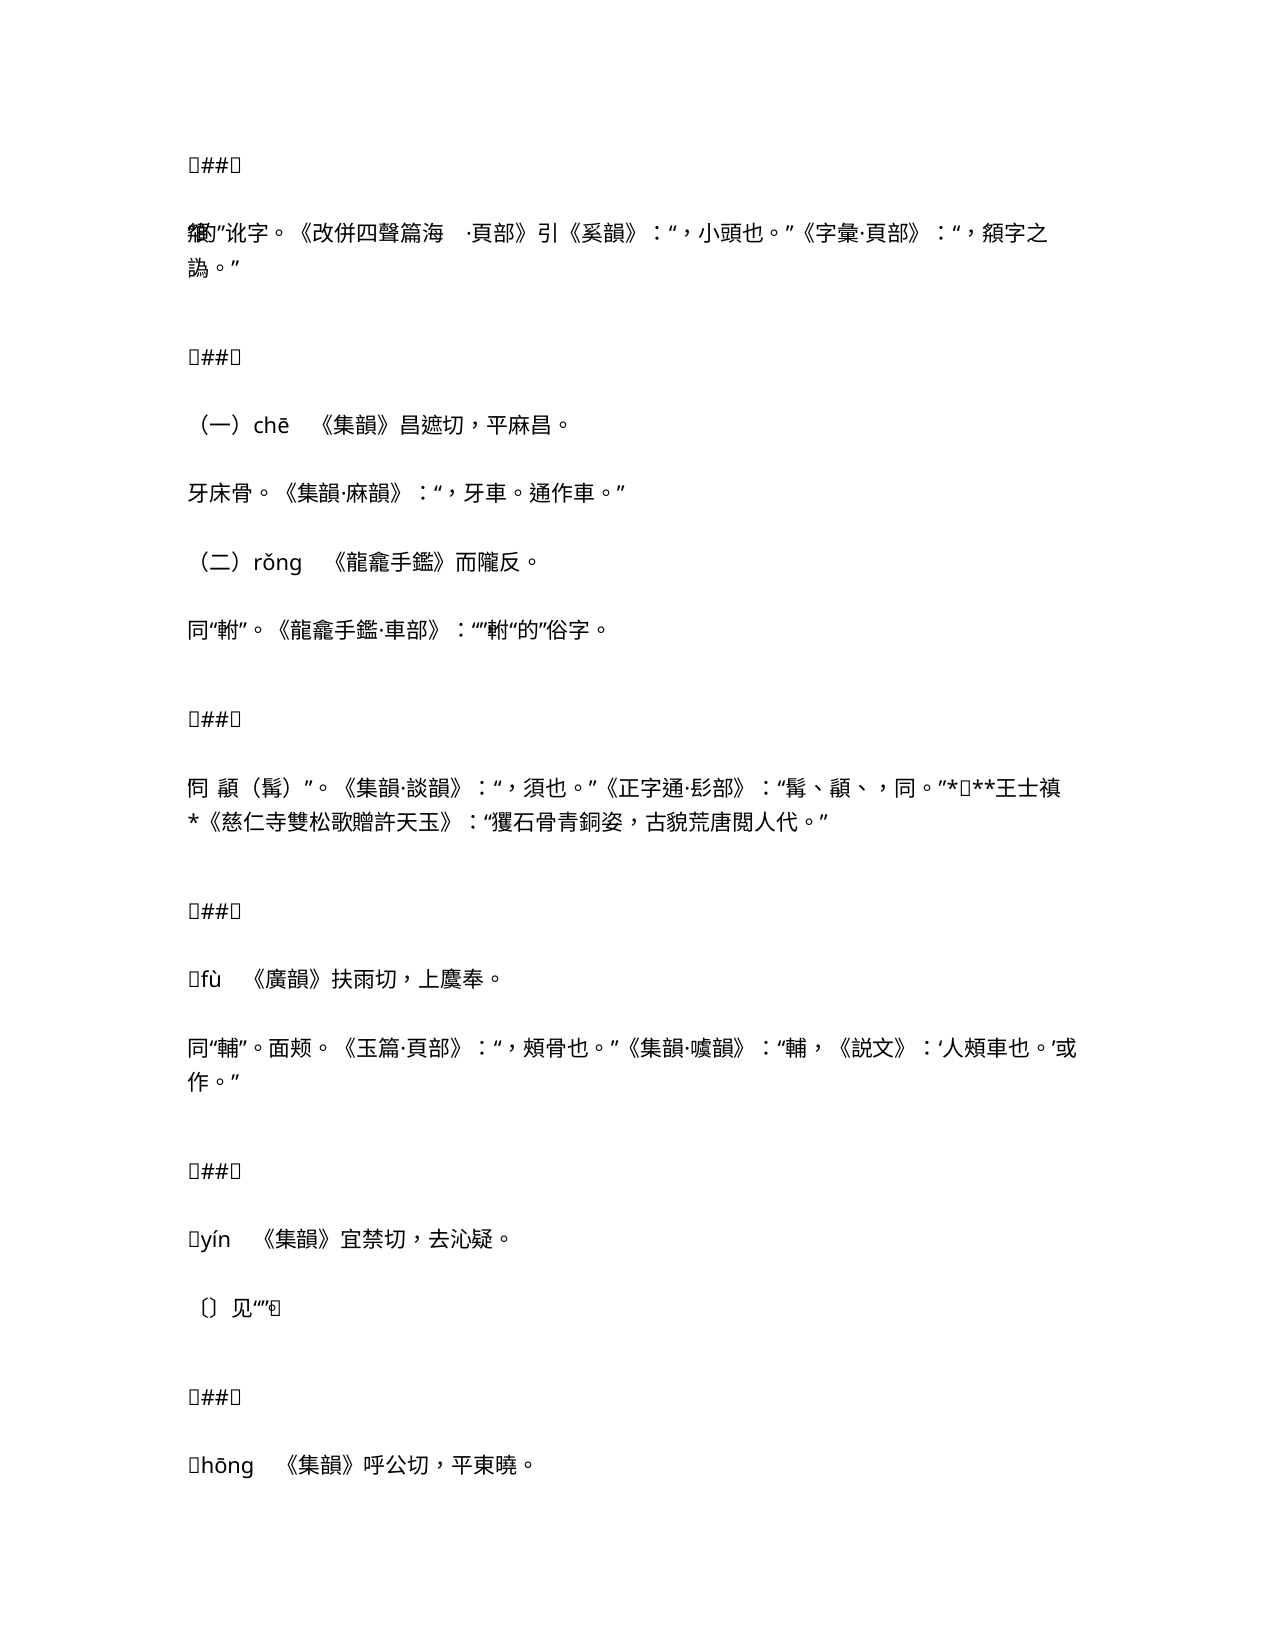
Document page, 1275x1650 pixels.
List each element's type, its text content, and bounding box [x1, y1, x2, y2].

text 𩒺##𩒺 𩒺fù 《廣韻》扶雨切，上麌奉。 同“輔”。面颊。《玉篇·頁部》：“𩒺，頰骨也。”《集韻·噳韻》：“輔，《説文》：‘人頰車也。’或作𩒺。” [187, 896, 1087, 1131]
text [187, 1382, 1087, 1480]
text 𩒶##𩒶 𩒶“頯”的讹字。《改併四聲篇海·頁部》引《奚韻》：“𩒶，小頭也。”《字彙·頁部》：“𩒶，頯字之譌。” [187, 150, 1087, 316]
text 𩒷##𩒷 𩒷（一）chē 《集韻》昌遮切，平麻昌。 牙床骨。《集韻·麻韻》：“𩒷，牙車。通作車。” （二）rǒng 《龍龕手鑑》而隴反。 同“軵”。《龍龕手鑑·車部》：“𩒷”，“軵”的俗字。 [187, 342, 1087, 679]
text 𩒻##𩒻 𩒻yín 《集韻》宜禁切，去沁疑。 〔𩔝𩒻〕见“𩔝”。 [187, 1156, 1087, 1356]
text 𩒹##𩒹 𩒹同“䫇（髯）”。《集韻·談韻》：“𩒹，須也。”《正字通·髟部》：“髯、䫇、𩒹，同。”*清**王士禛*《慈仁寺雙松歌贈許天玉》：“玃𩒹石骨青銅姿，古貌荒唐閲人代。” [187, 704, 1087, 871]
